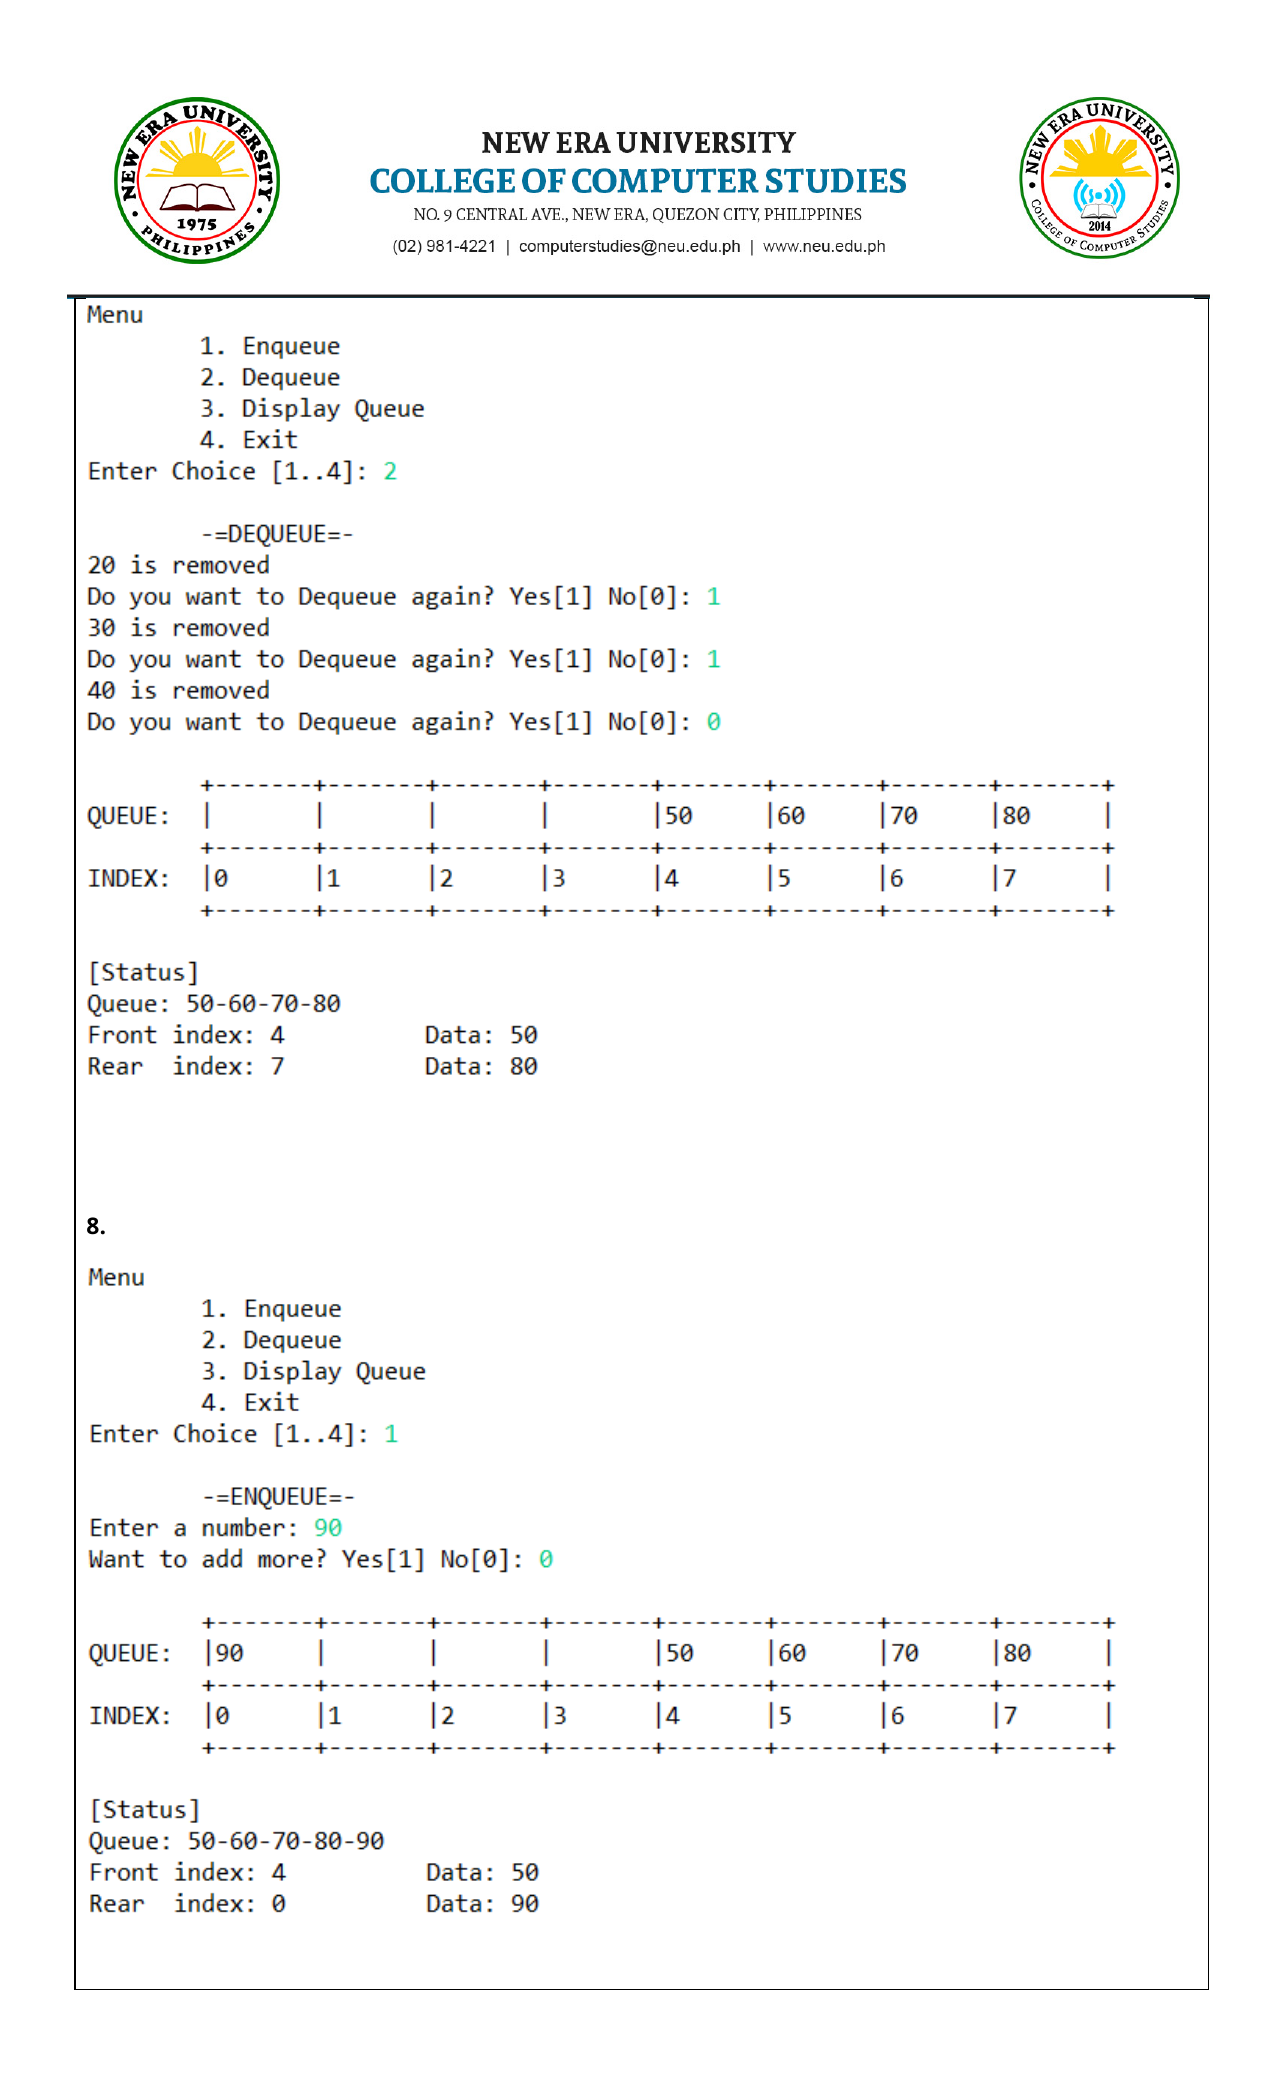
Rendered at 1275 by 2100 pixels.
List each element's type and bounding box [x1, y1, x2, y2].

table_cell [76, 299, 1208, 1989]
picture [0, 0, 1275, 1651]
picture [86, 1256, 1152, 1931]
